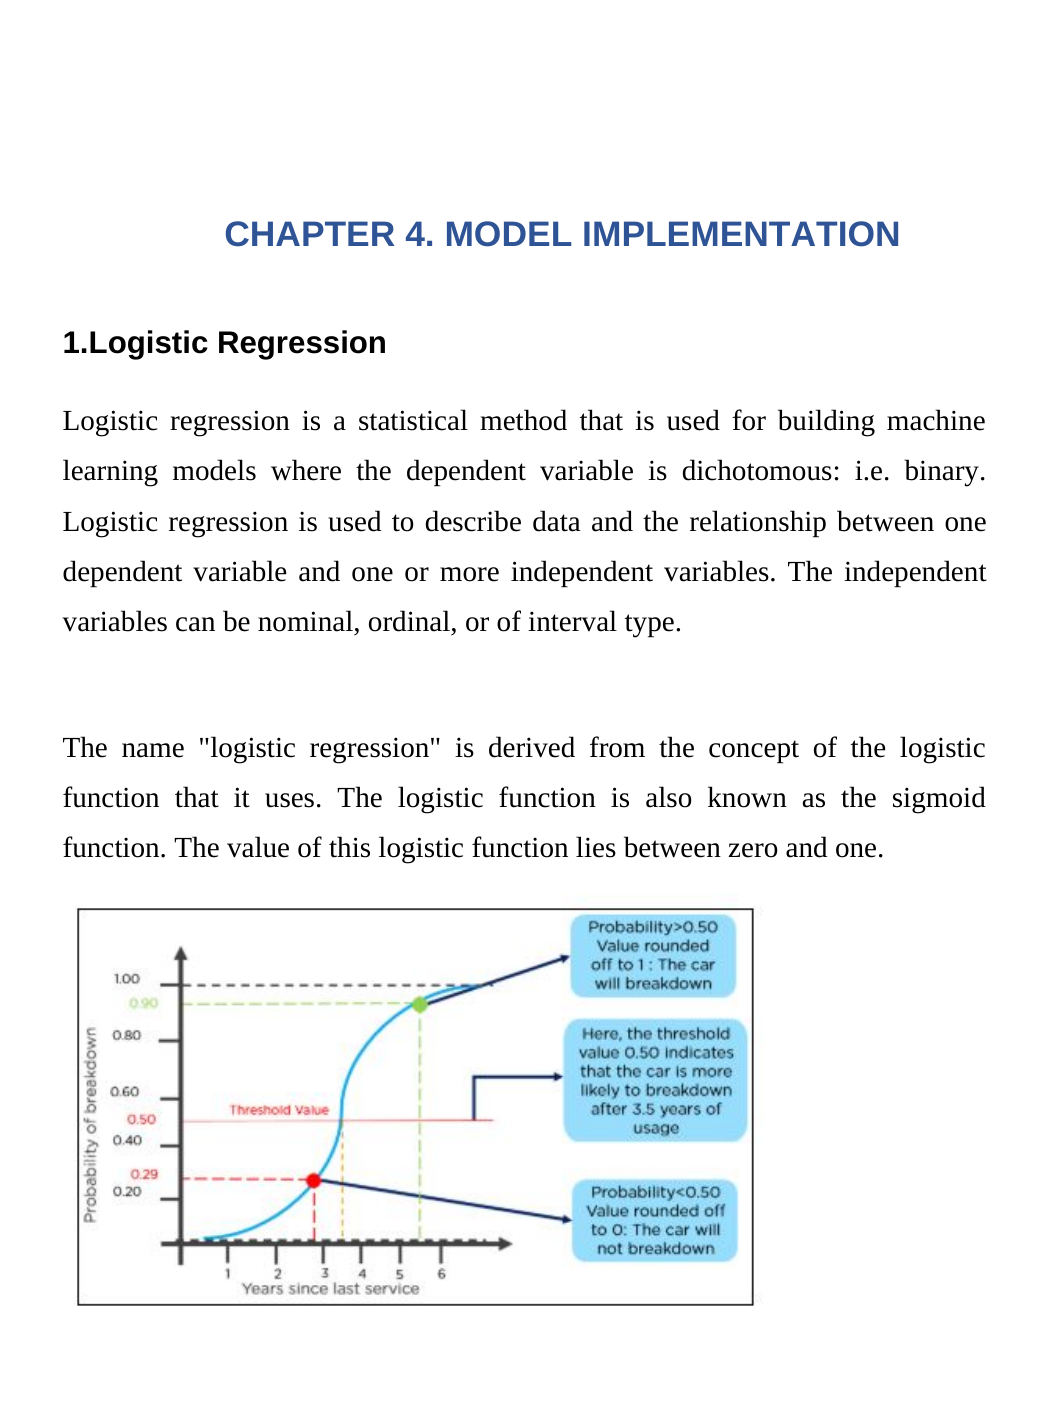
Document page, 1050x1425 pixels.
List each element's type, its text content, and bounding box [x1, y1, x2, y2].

text Logistic regression is a statistical method that is used for building machine learning models where the dependent variable is dichotomous: i.e. binary. Logistic regression is used to describe data and the relationship between one dependent variable and one or more independent variables. The independent variables can be nominal, ordinal, or of interval type. [62, 403, 987, 638]
picture [62, 893, 782, 1320]
subtitle CHAPTER 4. MODEL IMPLEMENTATION [137, 213, 987, 254]
subtitle 1.Logistic Regression [62, 324, 987, 360]
text The name "logistic regression" is derived from the concept of the logistic function that it uses. The logistic function is also known as the sigmoid function. The value of this logistic function lies between zero and one. [62, 730, 987, 864]
